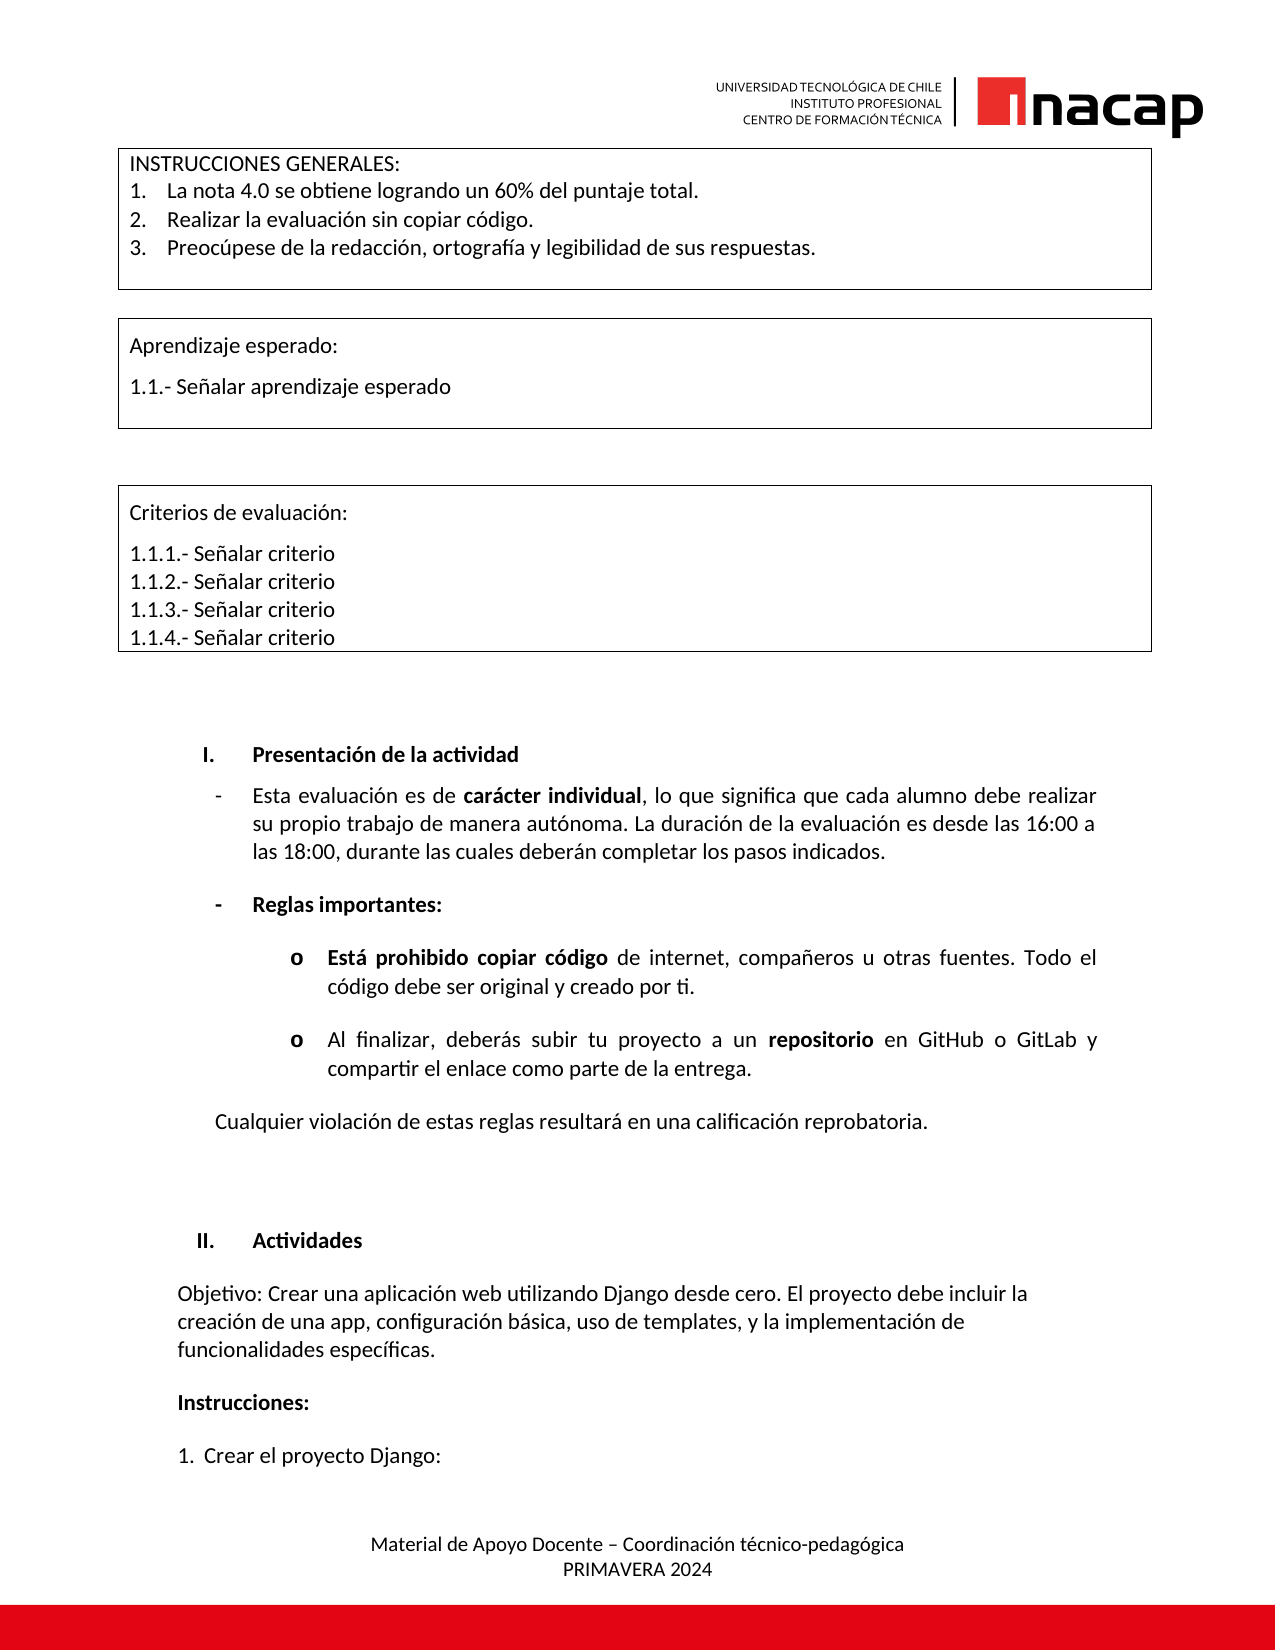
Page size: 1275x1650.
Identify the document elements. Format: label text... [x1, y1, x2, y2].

text 1. Crear el proyecto Django: [177, 1441, 1098, 1469]
table_header Criterios de evaluación: 1.1.1.- Señalar criterio 1.1.2.- Señalar criterio 1.1.3.- Señalar criterio 1.1.4.- Señalar criterio [119, 486, 1151, 651]
list Presentación de la actividad [215, 741, 1098, 768]
table_header INSTRUCCIONES GENERALES: La nota 4.0 se obtiene logrando un 60% del puntaje total. Realizar la evaluación sin copiar código. Preocúpese de la redacción, ortografía y legibilidad de sus respuestas. [119, 149, 1151, 289]
text Objetivo: Crear una aplicación web utilizando Django desde cero. El proyecto debe incluir la creación de una app, configuración básica, uso de templates, y la implementación de funcionalidades específicas. [177, 1279, 1098, 1363]
list Esta evaluación es de carácter individual, lo que significa que cada alumno debe realizar su propio trabajo de manera autónoma. La duración de la evaluación es desde las 16:00 a las 18:00, durante las cuales deberán completar los pasos indicados. [215, 781, 1098, 865]
list Reglas importantes: [215, 890, 1098, 918]
picture [713, 73, 1205, 139]
table_header Aprendizaje esperado: 1.1.- Señalar aprendizaje esperado [119, 319, 1151, 428]
text Instrucciones: [177, 1388, 1098, 1416]
list Está prohibido copiar código de internet, compañeros u otras fuentes. Todo el código debe ser original y creado por ti. [290, 943, 1098, 1000]
list Al finalizar, deberás subir tu proyecto a un repositorio en GitHub o GitLab y compartir el enlace como parte de la entrega. [290, 1025, 1098, 1082]
text Cualquier violación de estas reglas resultará en una calificación reprobatoria. [177, 1107, 1098, 1136]
list Actividades [215, 1226, 1098, 1254]
